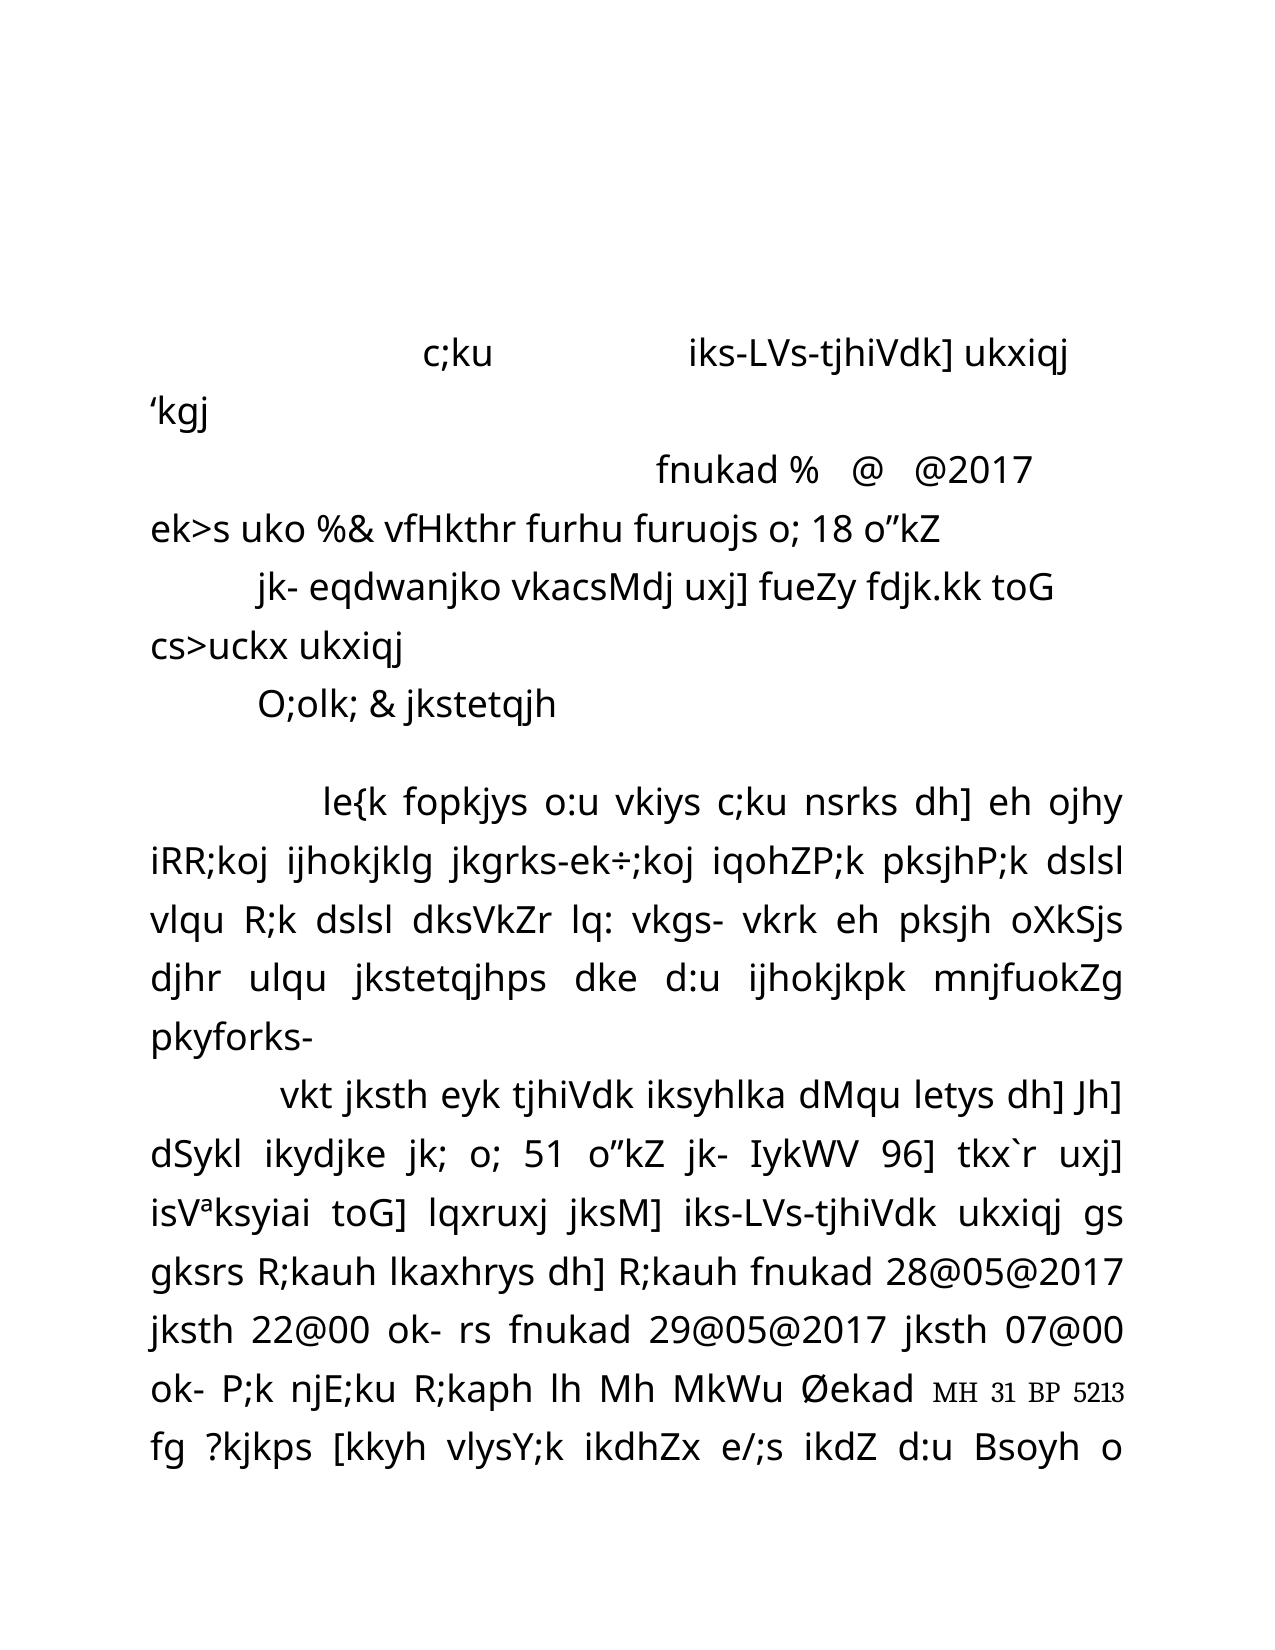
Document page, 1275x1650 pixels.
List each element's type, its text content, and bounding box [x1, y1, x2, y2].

text O;olk; & jkstetqjh [150, 678, 1125, 729]
text fnukad % @ @2017 [150, 443, 1125, 494]
text le{k fopkjys o:u vkiys c;ku nsrks dh] eh ojhy iRR;koj ijhokjklg jkgrks-ek÷;koj iqohZP;k pksjhP;k dslsl vlqu R;k dslsl dksVkZr lq: vkgs- vkrk eh pksjh oXkSjs djhr ulqu jkstetqjhps dke d:u ijhokjkpk mnjfuokZg pkyforks- [150, 776, 1125, 1061]
text c;ku iks-LVs-tjhiVdk] ukxiqj ‘kgj [150, 326, 1125, 436]
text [150, 1069, 1125, 1472]
text jk- eqdwanjko vkacsMdj uxj] fueZy fdjk.kk toG cs>uckx ukxiqj [150, 561, 1125, 670]
text ek>s uko %& vfHkthr furhu furuojs o; 18 o”kZ [150, 502, 1125, 553]
